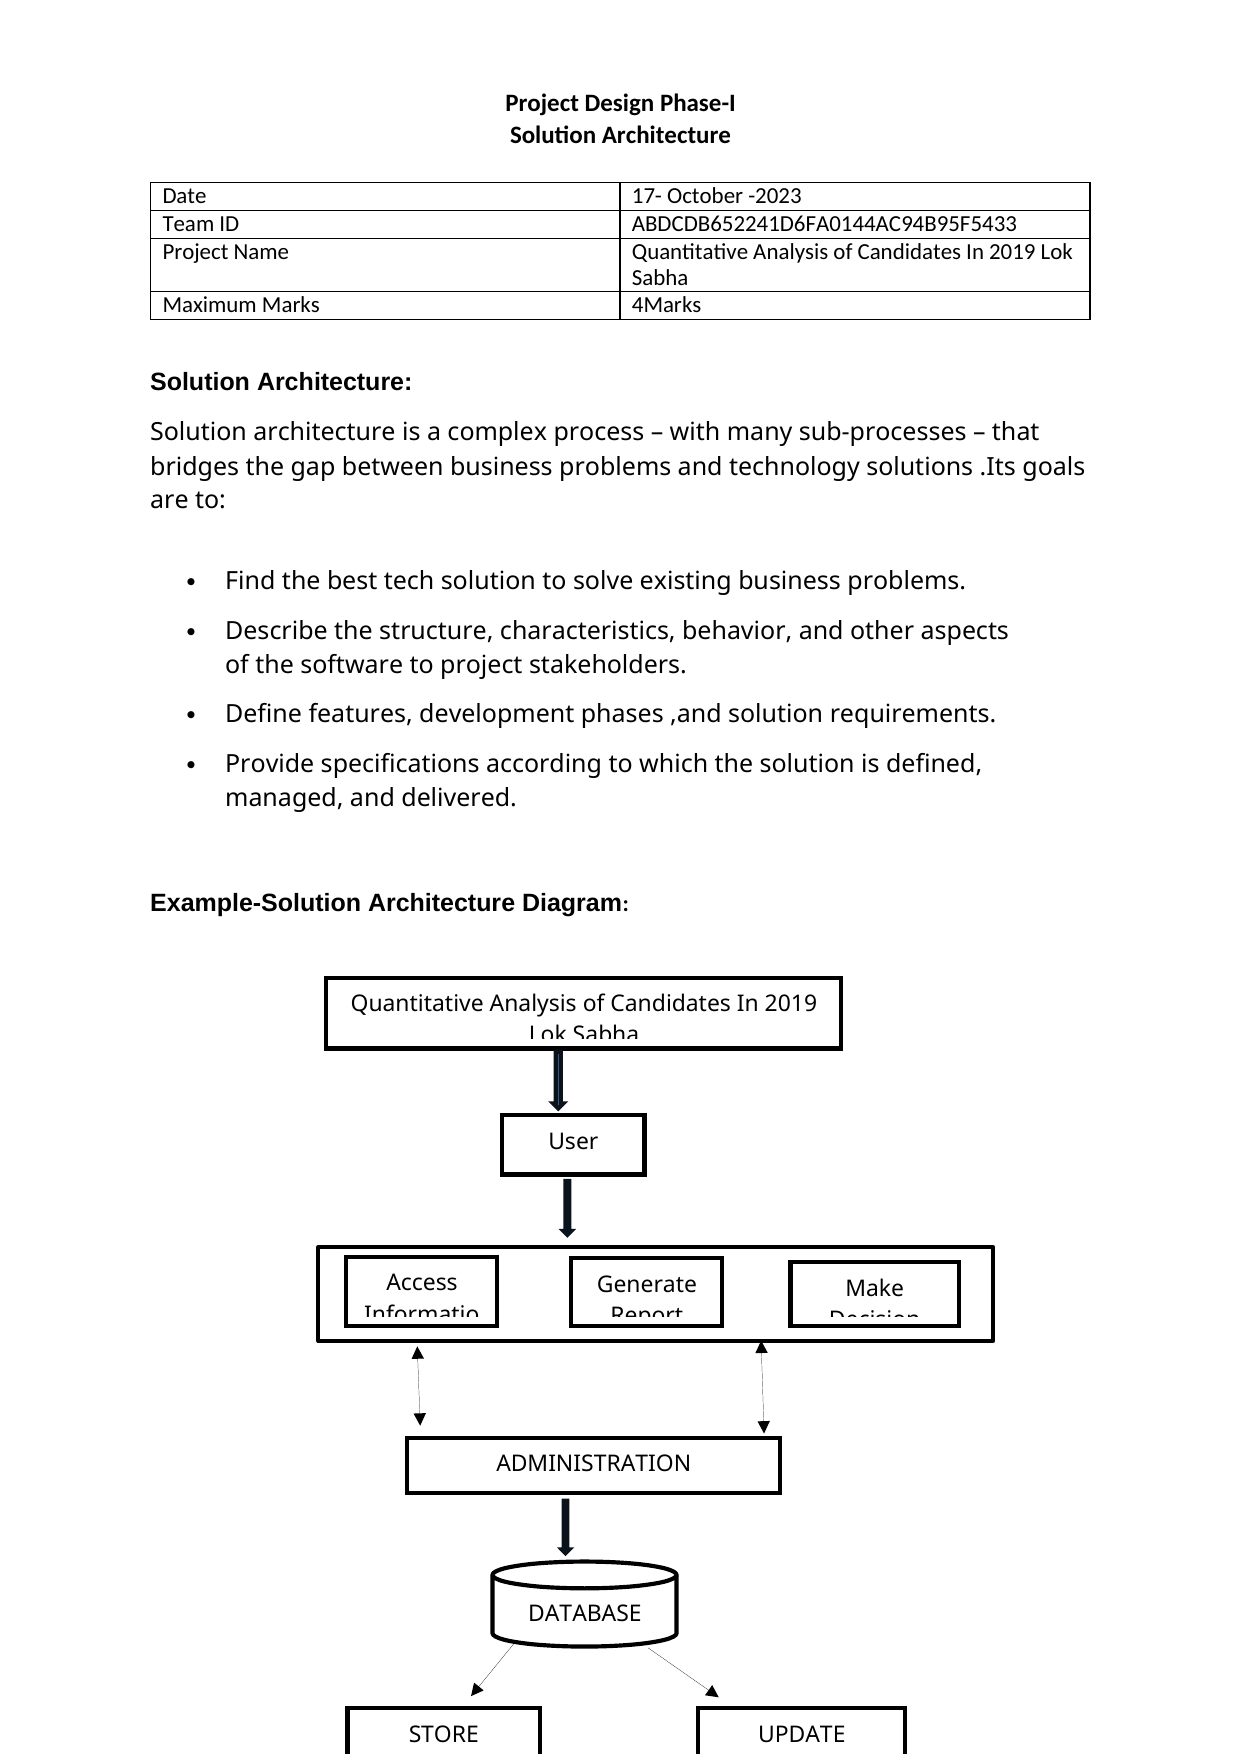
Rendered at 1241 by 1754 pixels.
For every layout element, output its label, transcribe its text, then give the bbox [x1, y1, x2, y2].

table_cell ABDCDB652241D6FA0144AC94B95F5433 [621, 211, 1089, 238]
text Solution architecture is a complex process – with many sub-processes – that bridges the gap between business problems and technology solutions .Its goals are to: [150, 414, 1088, 516]
list Provide specifications according to which the solution is defined, managed, and delivered. [187, 746, 1054, 814]
table_cell Maximum Marks [151, 292, 619, 318]
list Define features, development phases ,and solution requirements. [187, 696, 1103, 730]
table_header 17- October -2023 [621, 183, 1089, 210]
list Describe the structure, characteristics, behavior, and other aspects of the software to project stakeholders. [187, 612, 1036, 680]
table_cell Project Name [151, 239, 619, 291]
table_cell Quantitative Analysis of Candidates In 2019 Lok Sabha [621, 239, 1089, 291]
list Find the best tech solution to solve existing business problems. [187, 563, 1103, 597]
table_cell 4Marks [621, 292, 1089, 318]
text Solution Architecture: [150, 367, 1103, 395]
table_cell Team ID [151, 211, 619, 238]
subtitle Example-Solution Architecture Diagram: [150, 888, 1103, 917]
subtitle Project Design Phase-I Solution Architecture [505, 87, 736, 149]
table_header Date [151, 183, 619, 210]
